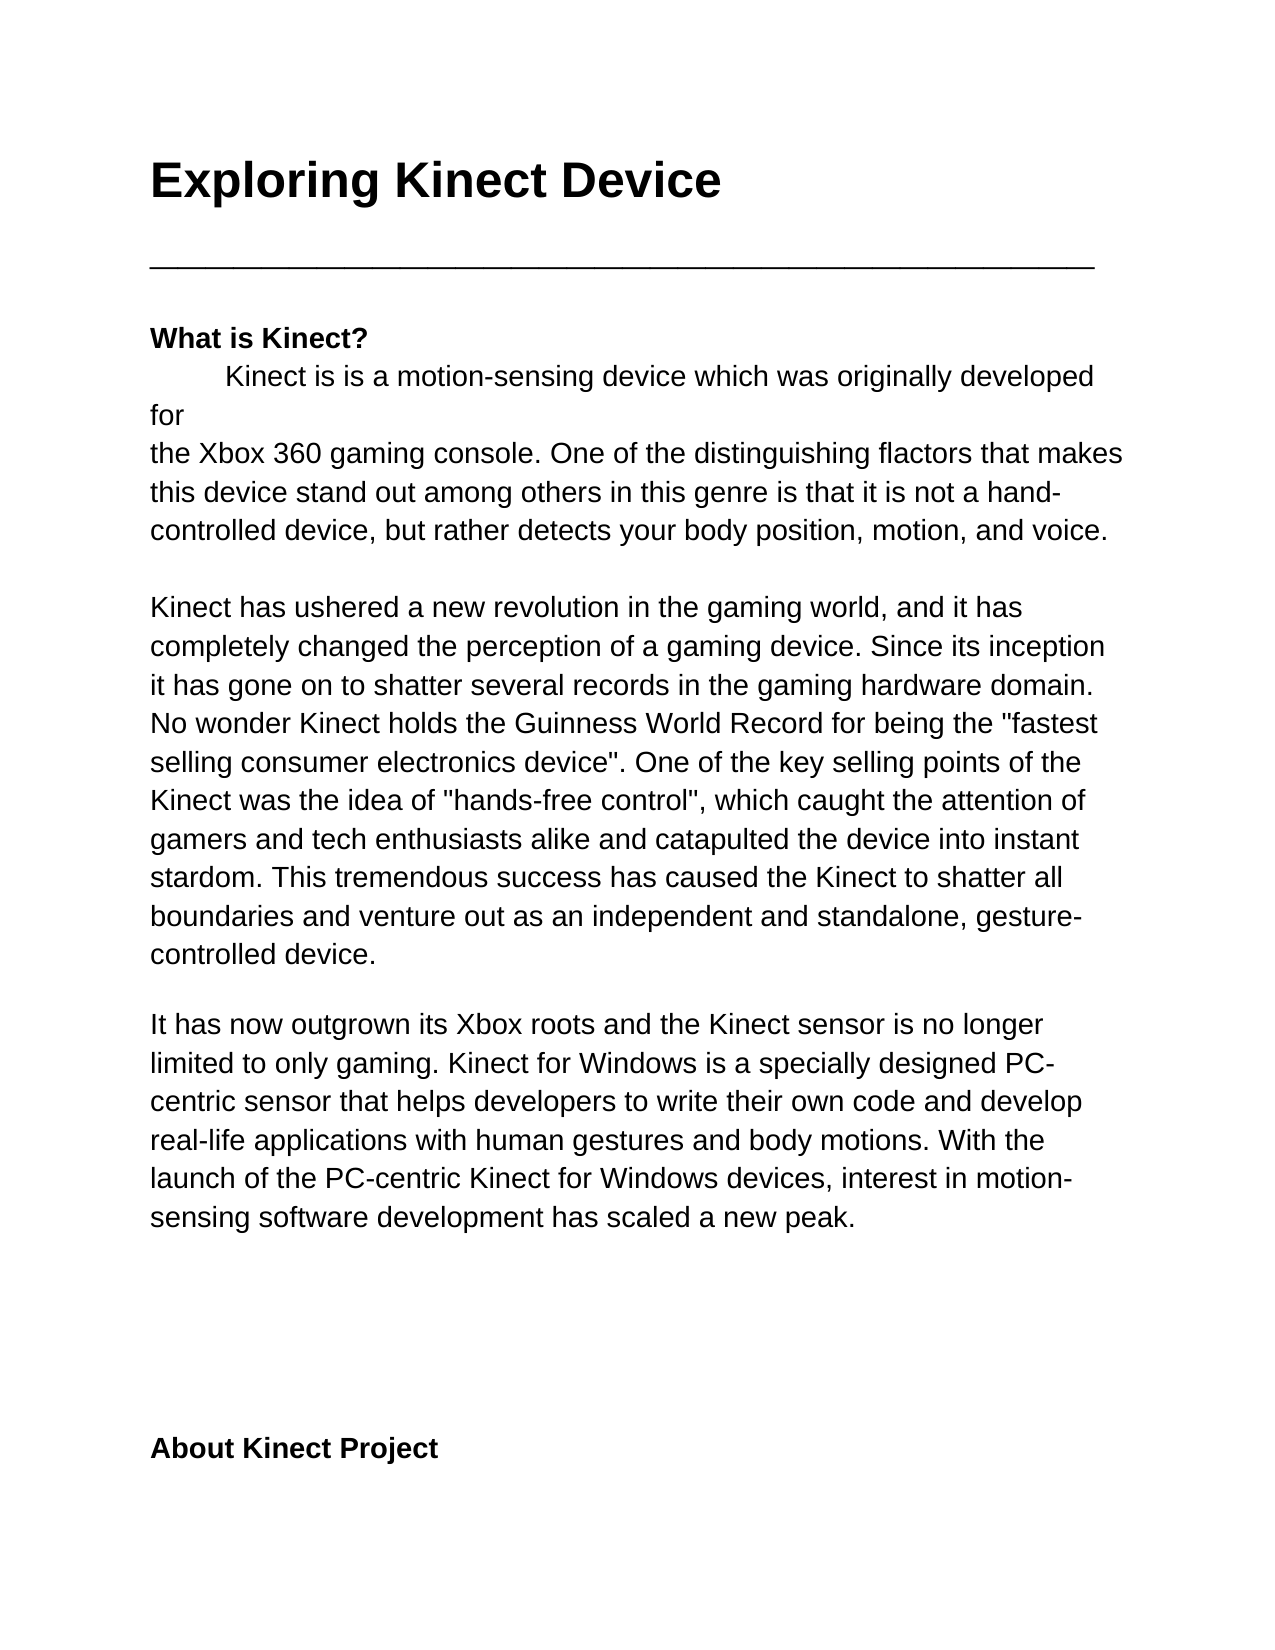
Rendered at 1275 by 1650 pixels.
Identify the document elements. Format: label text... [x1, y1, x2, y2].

text It has now outgrown its Xbox roots and the Kinect sensor is no longer limited to only gaming. Kinect for Windows is a specially designed PC-centric sensor that helps developers to write their own code and develop real-life applications with human gestures and body motions. With the launch of the PC-centric Kinect for Windows devices, interest in motion-sensing software development has scaled a new peak. [150, 1007, 1125, 1233]
text Kinect is is a motion-sensing device which was originally developed for [150, 359, 1125, 431]
text Exploring Kinect Device [150, 150, 1125, 207]
text What is Kinect? [150, 321, 1125, 354]
text the Xbox 360 gaming console. One of the distinguishing flactors that makes this device stand out among others in this genre is that it is not a hand-controlled device, but rather detects your body position, motion, and voice. [150, 436, 1125, 547]
text About Kinect Project [150, 1431, 1125, 1465]
text Kinect has ushered a new revolution in the gaming world, and it has completely changed the perception of a gaming device. Since its inception it has gone on to shatter several records in the gaming hardware domain. No wonder Kinect holds the Guinness World Record for being the "fastest selling consumer electronics device". One of the key selling points of the Kinect was the idea of "hands-free control", which caught the attention of gamers and tech enthusiasts alike and catapulted the device into instant stardom. This tremendous success has caused the Kinect to shatter all boundaries and venture out as an independent and standalone, gesture-controlled device. [150, 590, 1125, 971]
text __________________________________ [150, 216, 1125, 273]
